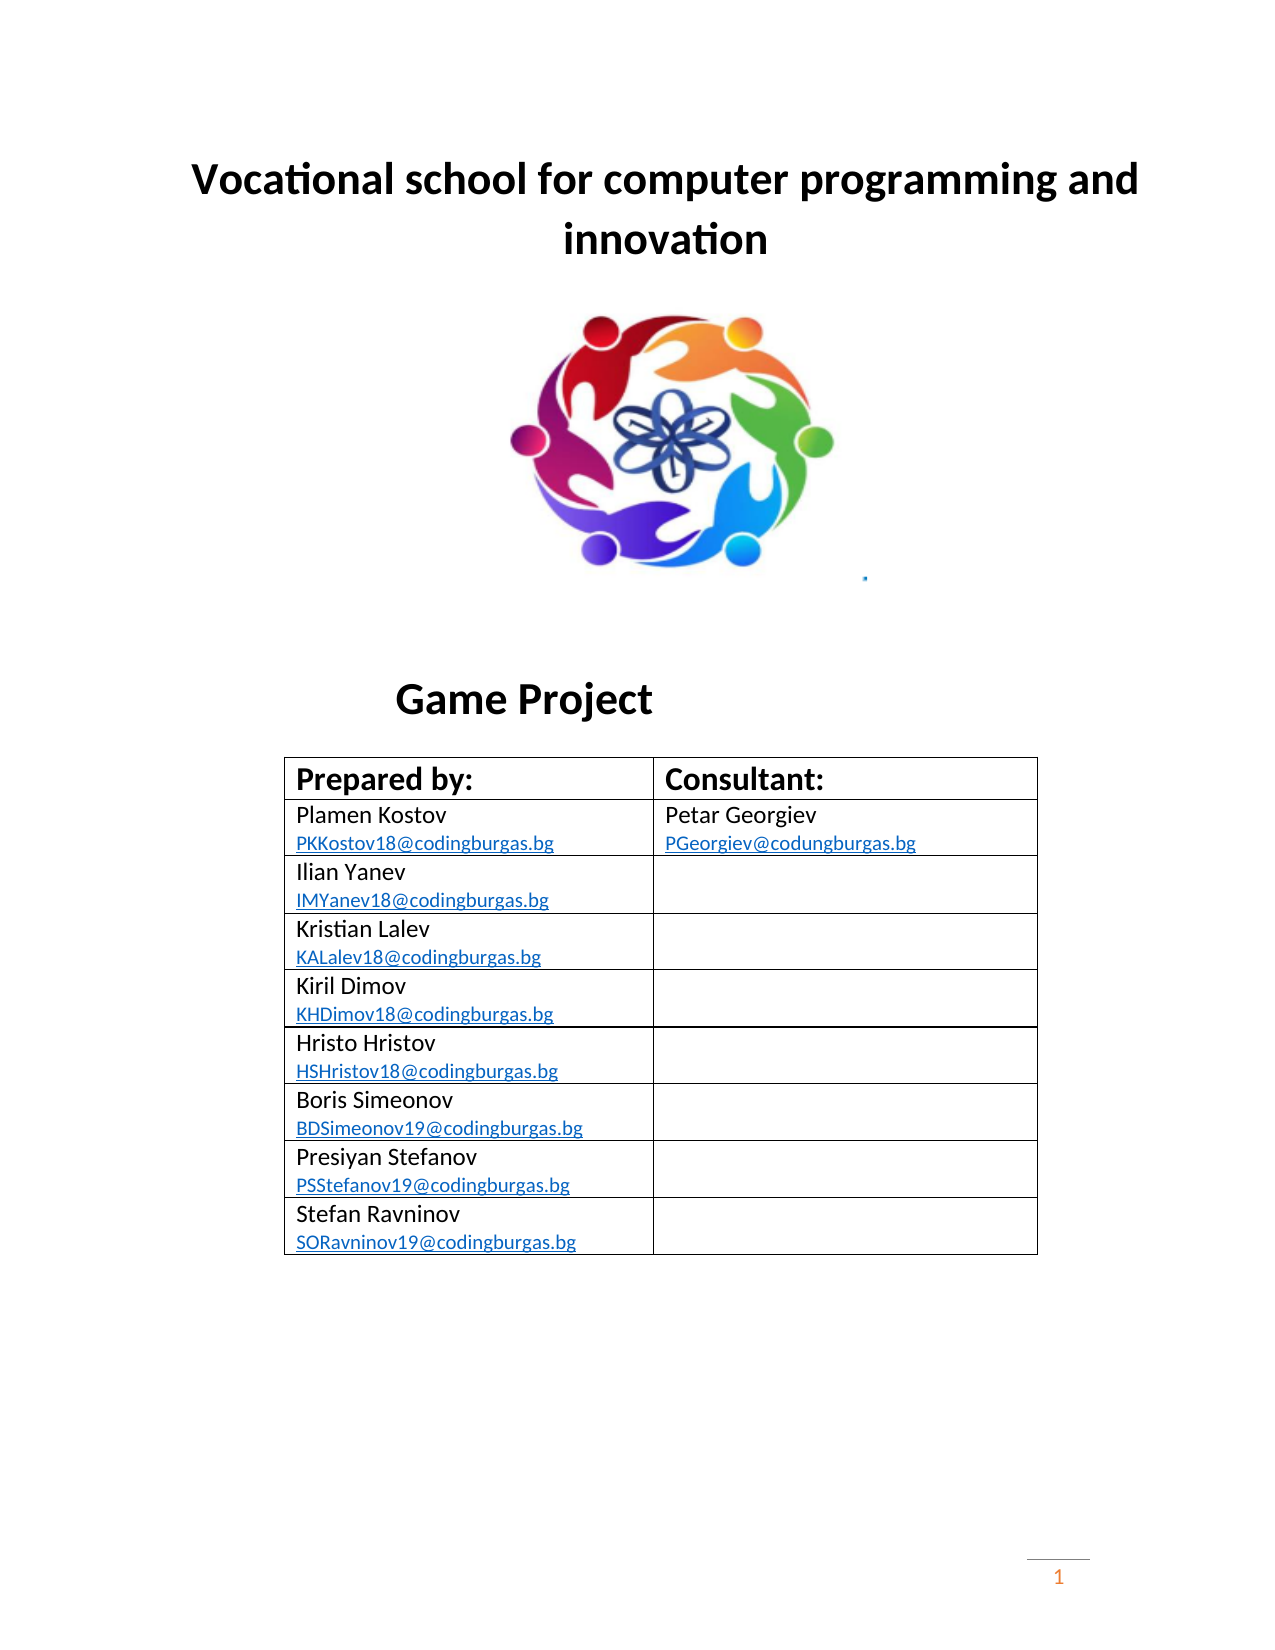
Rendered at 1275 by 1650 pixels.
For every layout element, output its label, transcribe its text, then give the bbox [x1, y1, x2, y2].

table_cell [654, 1198, 1037, 1254]
table_cell Kiril Dimov KHDimov18@codingburgas.bg [285, 970, 653, 1026]
table_cell [654, 856, 1037, 912]
table_cell [654, 1084, 1037, 1140]
table_cell [654, 914, 1037, 969]
table_cell Plamen Kostov PKKostov18@codingburgas.bg [285, 800, 653, 855]
text Vocational school for computer programming and innovation [148, 150, 1184, 266]
table_cell Ilian Yanev IMYanev18@codingburgas.bg [285, 856, 653, 912]
table_cell Presiyan Stefanov PSStefanov19@codingburgas.bg [285, 1141, 653, 1197]
table_cell [654, 970, 1037, 1026]
table_cell Hristo Hristov HSHristov18@codingburgas.bg [285, 1028, 653, 1083]
table_cell Kristian Lalev KALalev18@codingburgas.bg [285, 914, 653, 969]
table_header Consultant: [654, 758, 1037, 798]
table_cell [654, 1028, 1037, 1083]
picture [398, 287, 868, 605]
table_cell Stefan Ravninov SORavninov19@codingburgas.bg [285, 1198, 653, 1254]
table_header Prepared by: [285, 758, 653, 798]
table_cell Petar Georgiev PGeorgiev@codungburgas.bg [654, 800, 1037, 855]
table_cell Boris Simeonov BDSimeonov19@codingburgas.bg [285, 1084, 653, 1140]
table_cell [654, 1141, 1037, 1197]
text Game Project [207, 670, 842, 726]
